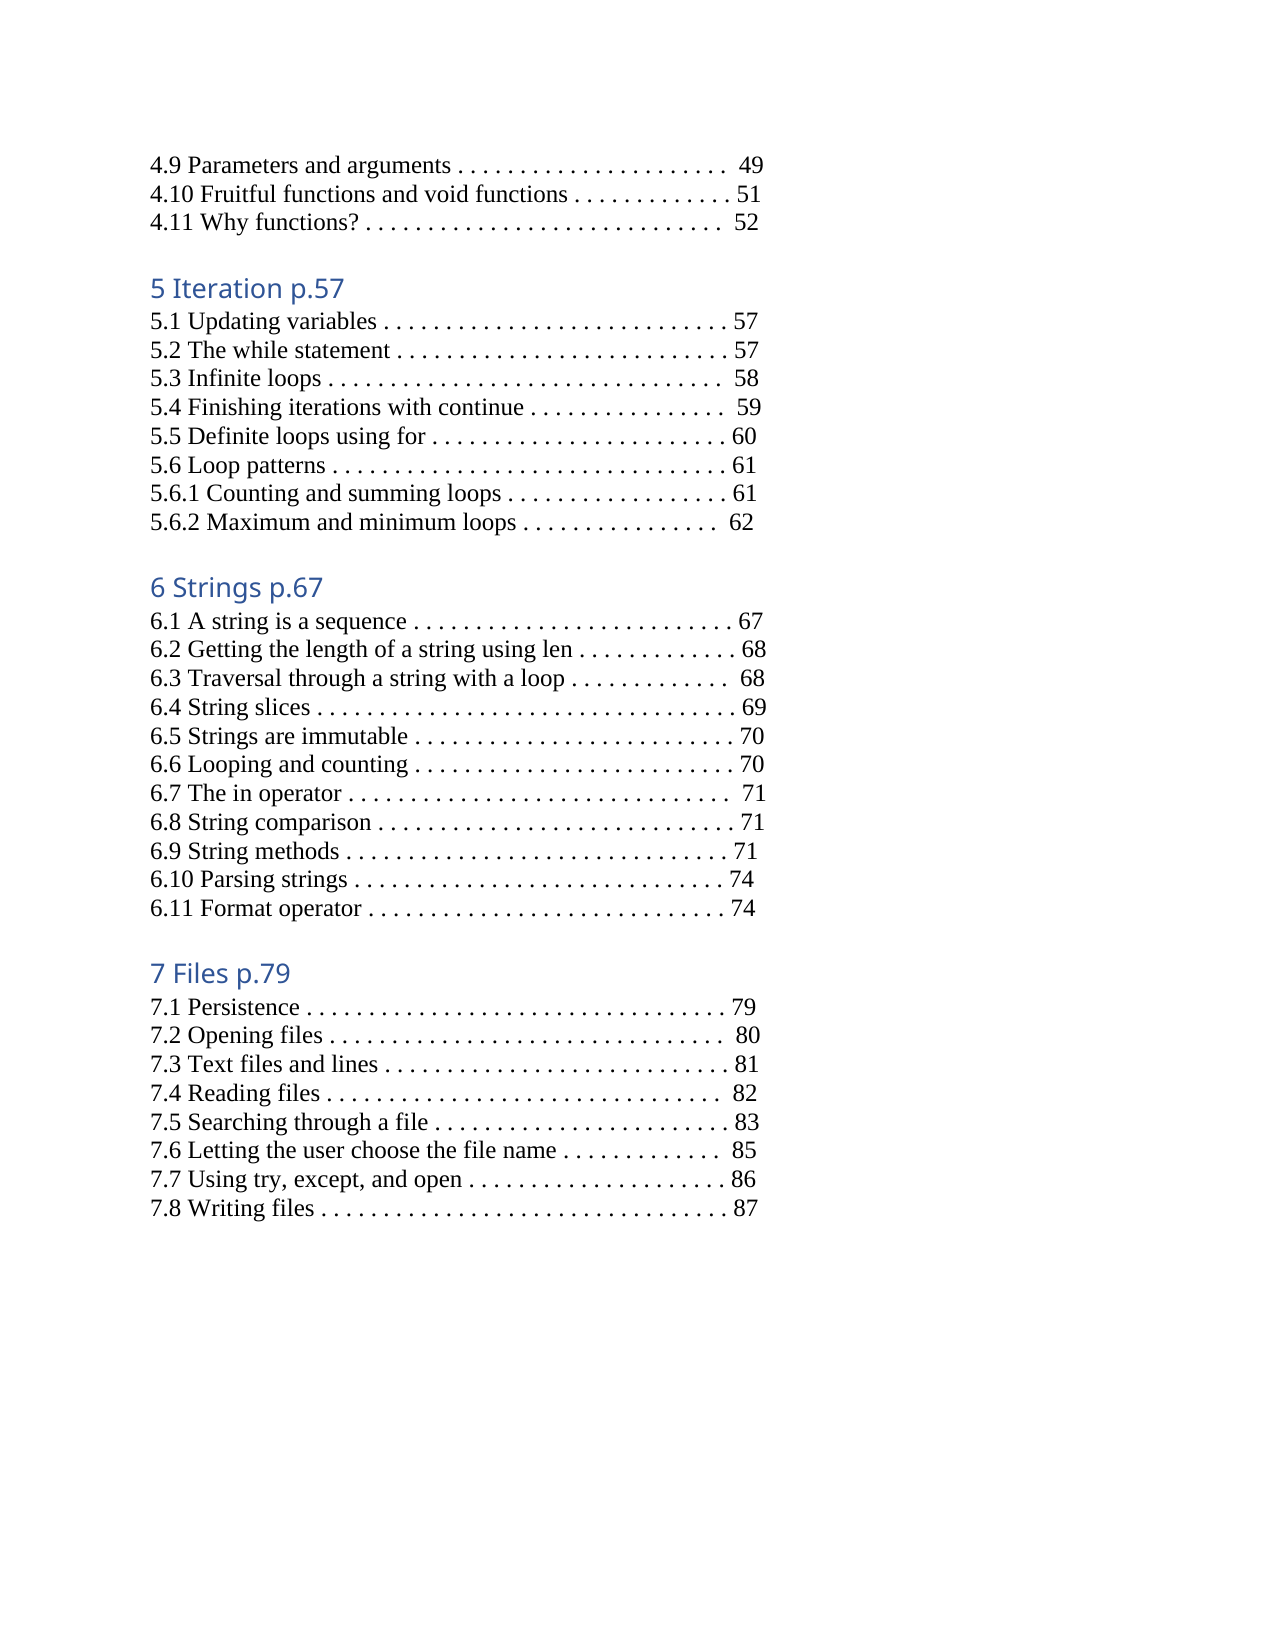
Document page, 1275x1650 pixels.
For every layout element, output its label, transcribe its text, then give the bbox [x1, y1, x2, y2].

text 7.5 Searching through a file . . . . . . . . . . . . . . . . . . . . . . . . 83 [150, 1107, 1125, 1136]
text 7.6 Letting the user choose the file name . . . . . . . . . . . . . 85 [150, 1136, 1125, 1164]
text 4.9 Parameters and arguments . . . . . . . . . . . . . . . . . . . . . . 49 [150, 150, 1125, 179]
text 7.7 Using try, except, and open . . . . . . . . . . . . . . . . . . . . . 86 [150, 1164, 1125, 1193]
text 5.6.1 Counting and summing loops . . . . . . . . . . . . . . . . . . 61 [150, 478, 1125, 507]
text 5.6 Loop patterns . . . . . . . . . . . . . . . . . . . . . . . . . . . . . . . . 61 [150, 450, 1125, 478]
subtitle 7 Files p.79 [150, 955, 1125, 992]
subtitle 6 Strings p.67 [150, 569, 1125, 606]
text 7.2 Opening files . . . . . . . . . . . . . . . . . . . . . . . . . . . . . . . . 80 [150, 1021, 1125, 1049]
text 7.4 Reading files . . . . . . . . . . . . . . . . . . . . . . . . . . . . . . . . 82 [150, 1078, 1125, 1107]
text 6.1 A string is a sequence . . . . . . . . . . . . . . . . . . . . . . . . . . 67 [150, 606, 1125, 634]
text 6.10 Parsing strings . . . . . . . . . . . . . . . . . . . . . . . . . . . . . . 74 [150, 864, 1125, 893]
text 6.4 String slices . . . . . . . . . . . . . . . . . . . . . . . . . . . . . . . . . . 69 [150, 692, 1125, 721]
text 5.2 The while statement . . . . . . . . . . . . . . . . . . . . . . . . . . . 57 [150, 335, 1125, 363]
text 6.11 Format operator . . . . . . . . . . . . . . . . . . . . . . . . . . . . . 74 [150, 893, 1125, 922]
text 6.9 String methods . . . . . . . . . . . . . . . . . . . . . . . . . . . . . . . 71 [150, 836, 1125, 864]
text 6.8 String comparison . . . . . . . . . . . . . . . . . . . . . . . . . . . . . 71 [150, 807, 1125, 836]
text 7.8 Writing files . . . . . . . . . . . . . . . . . . . . . . . . . . . . . . . . . 87 [150, 1193, 1125, 1222]
text 5.1 Updating variables . . . . . . . . . . . . . . . . . . . . . . . . . . . . 57 [150, 306, 1125, 335]
text 6.7 The in operator . . . . . . . . . . . . . . . . . . . . . . . . . . . . . . . 71 [150, 778, 1125, 807]
text 6.6 Looping and counting . . . . . . . . . . . . . . . . . . . . . . . . . . 70 [150, 749, 1125, 778]
text 6.2 Getting the length of a string using len . . . . . . . . . . . . . 68 [150, 634, 1125, 663]
text 5.3 Infinite loops . . . . . . . . . . . . . . . . . . . . . . . . . . . . . . . . 58 [150, 363, 1125, 392]
subtitle 5 Iteration p.57 [150, 269, 1125, 306]
text 4.10 Fruitful functions and void functions . . . . . . . . . . . . . 51 [150, 179, 1125, 207]
text 5.4 Finishing iterations with continue . . . . . . . . . . . . . . . . 59 [150, 392, 1125, 421]
text 5.6.2 Maximum and minimum loops . . . . . . . . . . . . . . . . 62 [150, 507, 1125, 536]
text 7.3 Text files and lines . . . . . . . . . . . . . . . . . . . . . . . . . . . . 81 [150, 1049, 1125, 1078]
text 4.11 Why functions? . . . . . . . . . . . . . . . . . . . . . . . . . . . . . 52 [150, 207, 1125, 236]
text 5.5 Definite loops using for . . . . . . . . . . . . . . . . . . . . . . . . 60 [150, 421, 1125, 450]
text 7.1 Persistence . . . . . . . . . . . . . . . . . . . . . . . . . . . . . . . . . . 79 [150, 992, 1125, 1021]
text 6.5 Strings are immutable . . . . . . . . . . . . . . . . . . . . . . . . . . 70 [150, 721, 1125, 749]
text 6.3 Traversal through a string with a loop . . . . . . . . . . . . . 68 [150, 663, 1125, 692]
